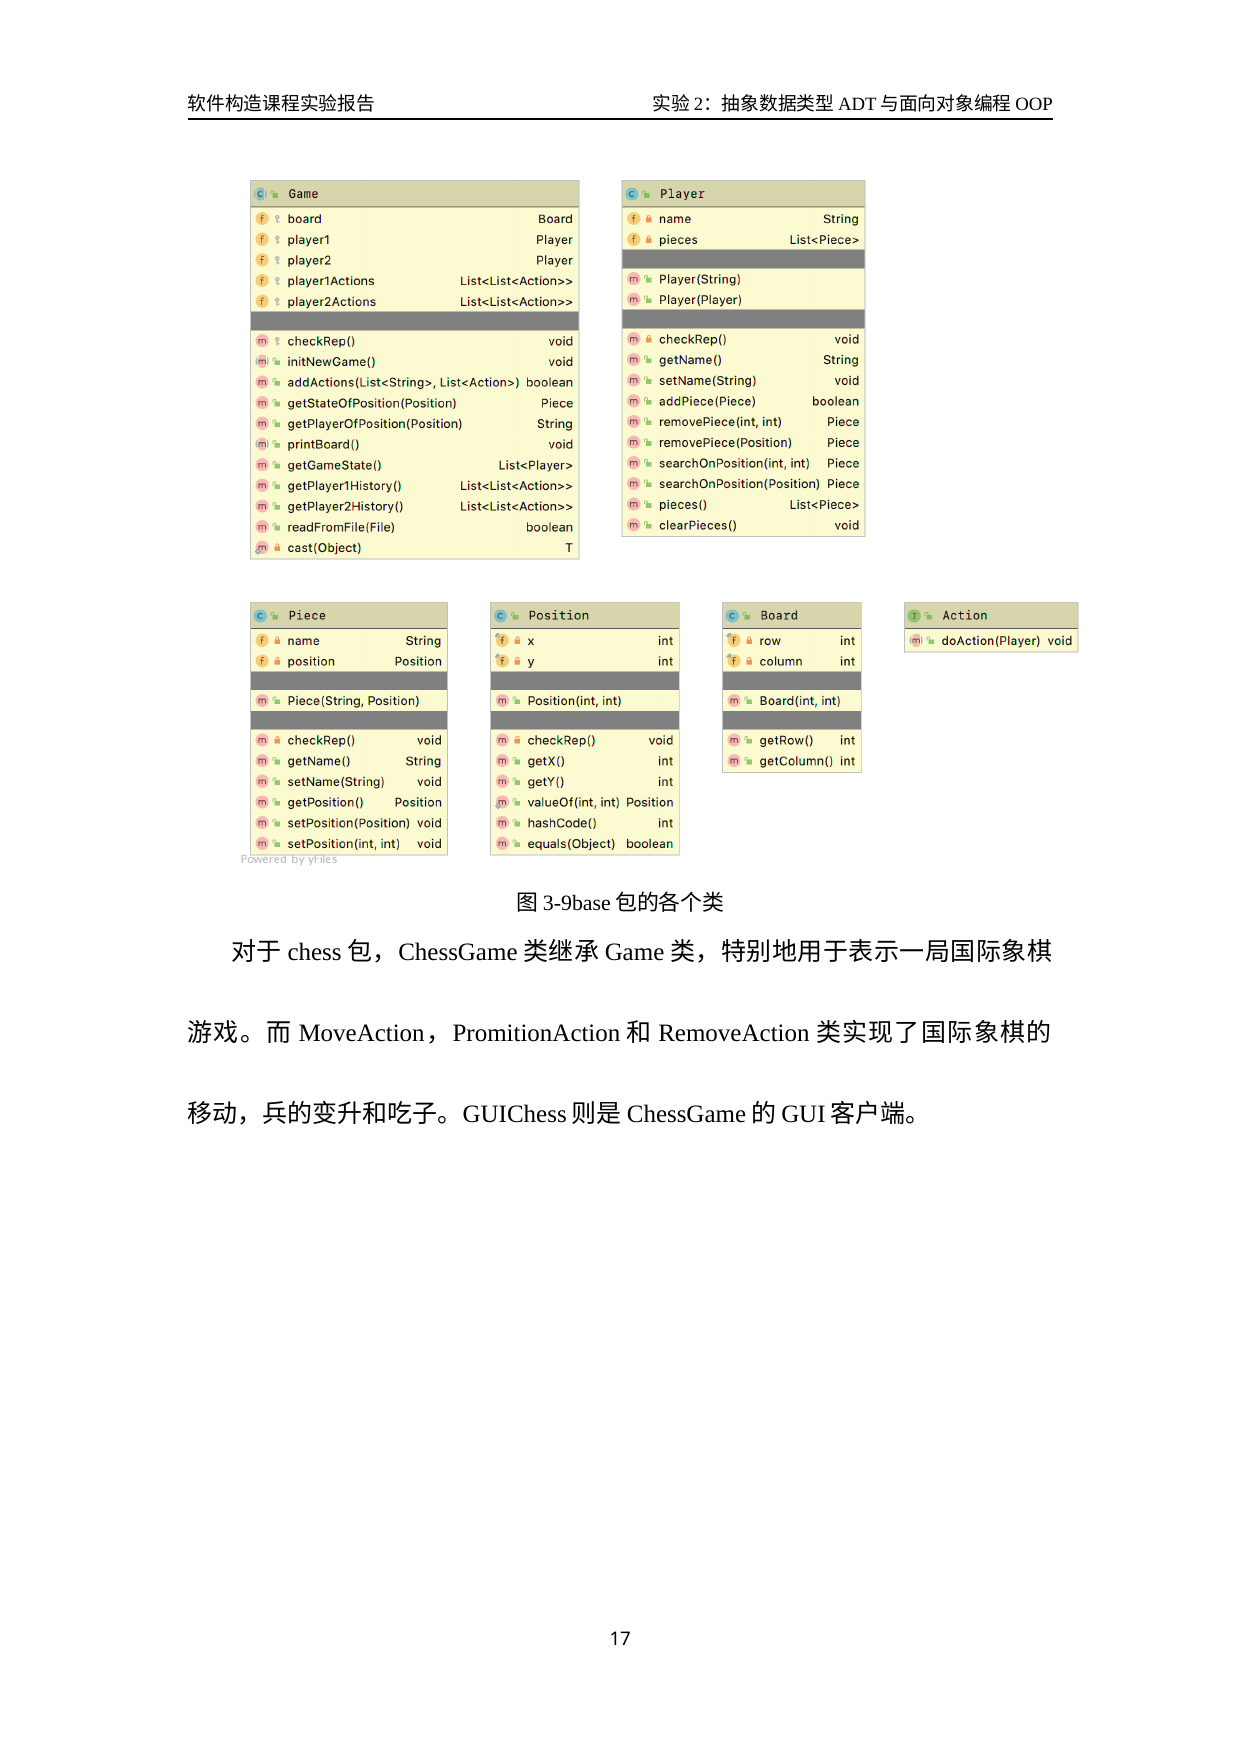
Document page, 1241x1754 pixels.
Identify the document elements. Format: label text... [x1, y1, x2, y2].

picture [231, 162, 1097, 874]
text 对于chess包，ChessGame类继承Game类，特别地用于表示一局国际象棋游戏。而MoveAction，PromitionAction和RemoveAction类实现了国际象棋的移动，兵的变升和吃子。GUIChess则是ChessGame的GUI客户端。 [187, 917, 1053, 1144]
